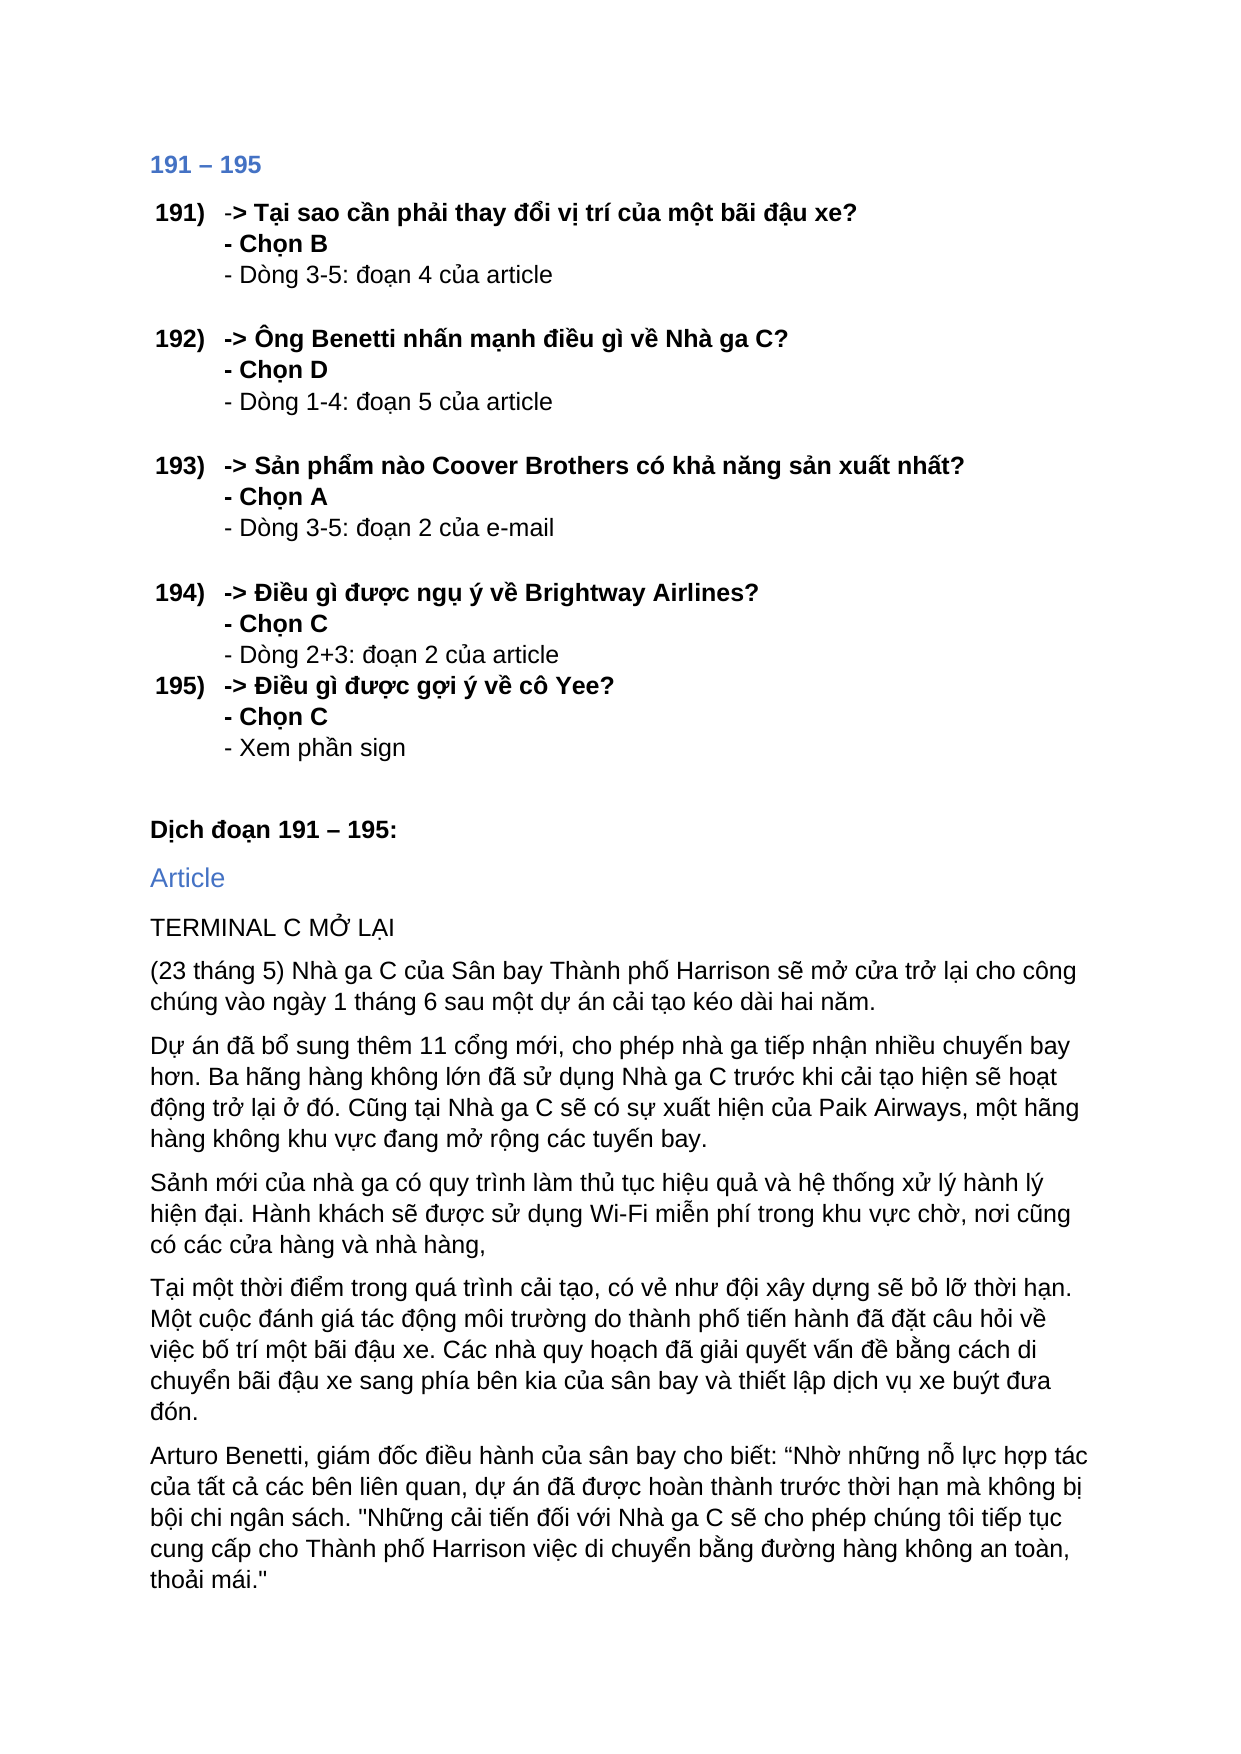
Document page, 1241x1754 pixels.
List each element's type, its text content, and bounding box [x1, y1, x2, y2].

list -> Điều gì được ngụ ý về Brightway Airlines? - Chọn C - Dòng 2+3: đoạn 2 của article [155, 578, 1090, 669]
list -> Sản phẩm nào Coover Brothers có khả năng sản xuất nhất? - Chọn A - Dòng 3-5: đoạn 2 của e-mail [155, 451, 1090, 576]
text Dịch đoạn 191 – 195: [150, 814, 1090, 843]
text Article [150, 862, 1090, 893]
text Arturo Benetti, giám đốc điều hành của sân bay cho biết: “Nhờ những nỗ lực hợp tác của tất cả các bên liên quan, dự án đã được hoàn thành trước thời hạn mà không bị bội chi ngân sách. "Những cải tiến đối với Nhà ga C sẽ cho phép chúng tôi tiếp tục cung cấp cho Thành phố Harrison việc di chuyển bằng đường hàng không an toàn, thoải mái." [150, 1441, 1090, 1594]
list -> Điều gì được gợi ý về cô Yee? - Chọn C - Xem phần sign [155, 671, 1090, 796]
text TERMINAL C MỞ LẠI [150, 913, 1090, 941]
text Tại một thời điểm trong quá trình cải tạo, có vẻ như đội xây dựng sẽ bỏ lỡ thời hạn. Một cuộc đánh giá tác động môi trường do thành phố tiến hành đã đặt câu hỏi về việc bố trí một bãi đậu xe. Các nhà quy hoạch đã giải quyết vấn đề bằng cách di chuyển bãi đậu xe sang phía bên kia của sân bay và thiết lập dịch vụ xe buýt đưa đón. [150, 1273, 1090, 1426]
text (23 tháng 5) Nhà ga C của Sân bay Thành phố Harrison sẽ mở cửa trở lại cho công chúng vào ngày 1 tháng 6 sau một dự án cải tạo kéo dài hai năm. [150, 956, 1090, 1016]
list -> Tại sao cần phải thay đổi vị trí của một bãi đậu xe? - Chọn B - Dòng 3-5: đoạn 4 của article [155, 198, 1090, 322]
text 191 – 195 [150, 150, 1090, 179]
text Sảnh mới của nhà ga có quy trình làm thủ tục hiệu quả và hệ thống xử lý hành lý hiện đại. Hành khách sẽ được sử dụng Wi-Fi miễn phí trong khu vực chờ, nơi cũng có các cửa hàng và nhà hàng, [150, 1167, 1090, 1258]
text Dự án đã bổ sung thêm 11 cổng mới, cho phép nhà ga tiếp nhận nhiều chuyến bay hơn. Ba hãng hàng không lớn đã sử dụng Nhà ga C trước khi cải tạo hiện sẽ hoạt động trở lại ở đó. Cũng tại Nhà ga C sẽ có sự xuất hiện của Paik Airways, một hãng hàng không khu vực đang mở rộng các tuyến bay. [150, 1031, 1090, 1153]
list -> Ông Benetti nhấn mạnh điều gì về Nhà ga C? - Chọn D - Dòng 1-4: đoạn 5 của article [155, 324, 1090, 449]
